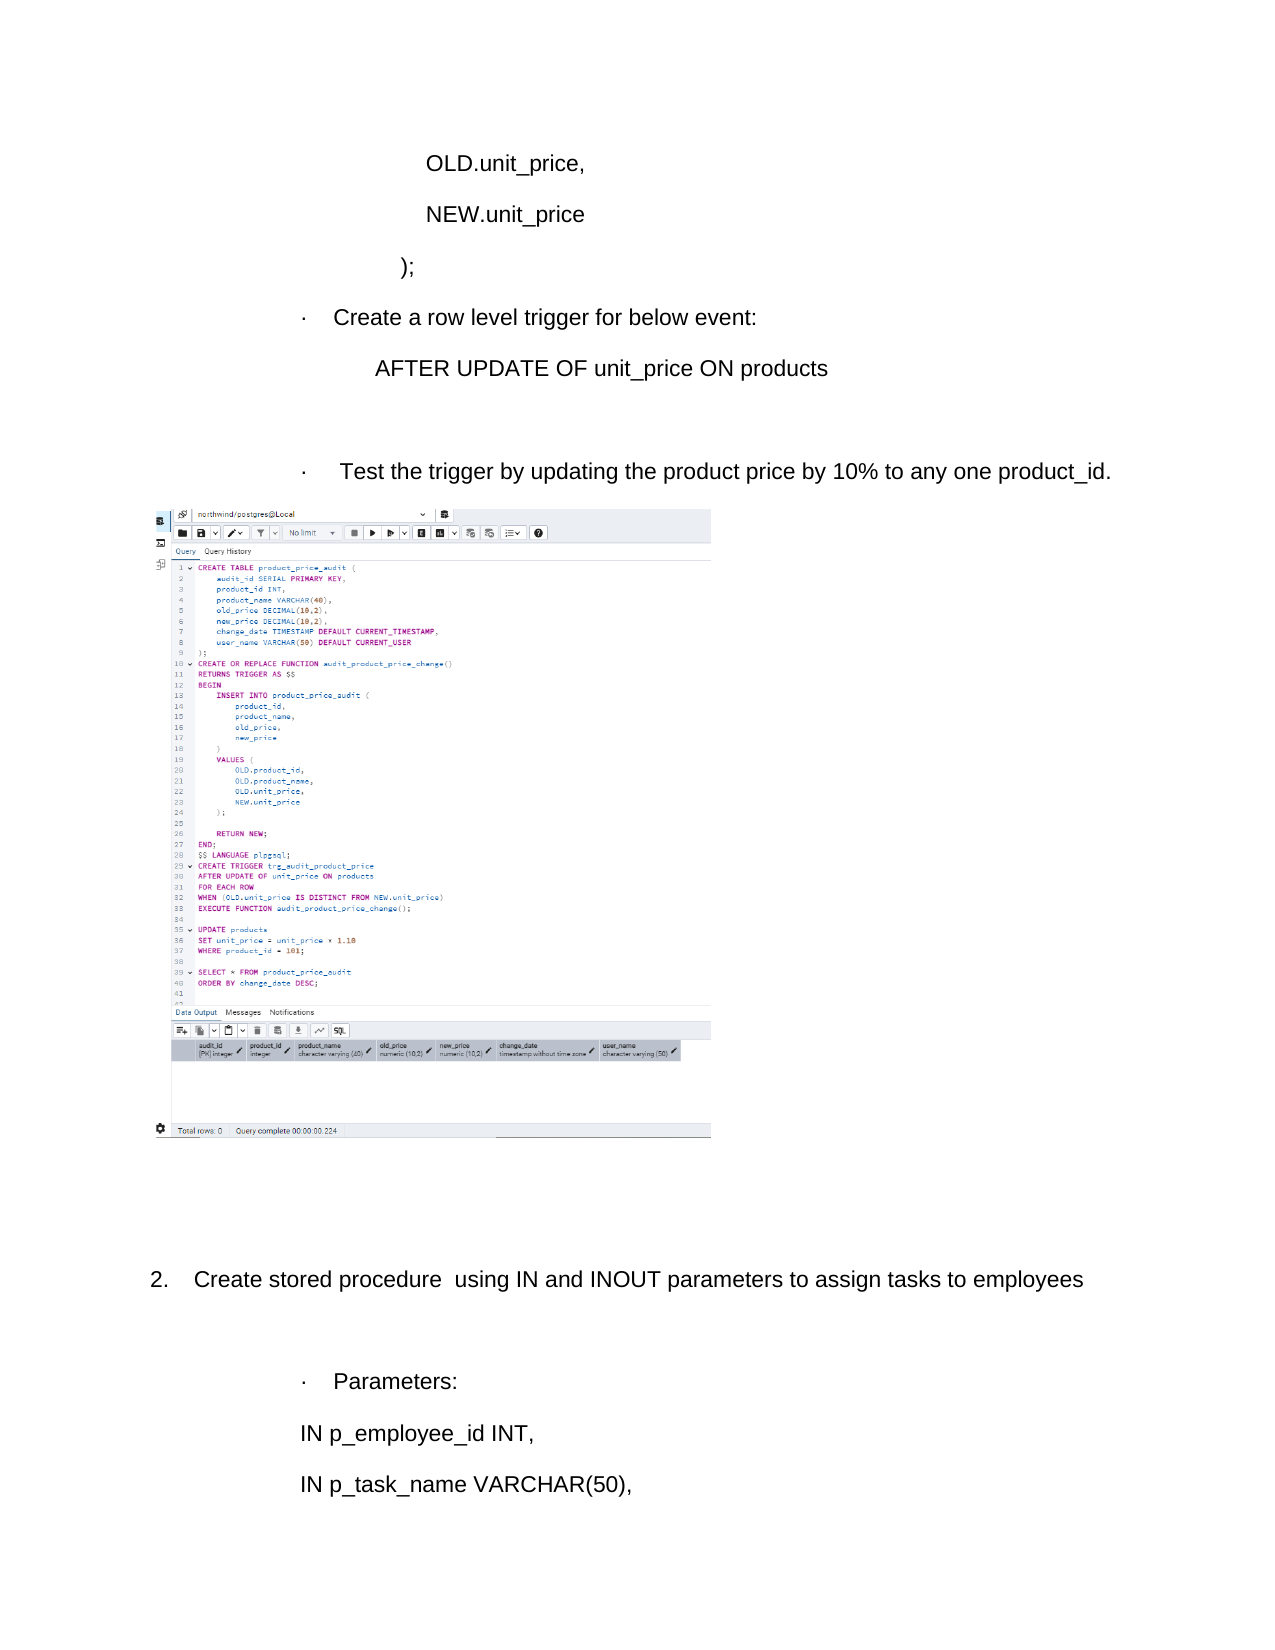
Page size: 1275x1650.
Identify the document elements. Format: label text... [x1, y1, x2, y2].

text 2. Create stored procedure using IN and INOUT parameters to assign tasks to employees [150, 1266, 1125, 1292]
text OLD.unit_price, [375, 150, 1125, 176]
text IN p_task_name VARCHAR(50), [300, 1471, 1125, 1497]
text NEW.unit_price [375, 201, 1125, 228]
text ); [375, 253, 1125, 279]
text AFTER UPDATE OF unit_price ON products [300, 355, 1125, 382]
text · Test the trigger by updating the product price by 10% to any one product_id. [300, 458, 1125, 484]
text IN p_employee_id INT, [300, 1419, 1125, 1446]
text · Create a row level trigger for below event: [300, 304, 1125, 330]
text · Parameters: [300, 1368, 1125, 1394]
picture [156, 509, 711, 1138]
